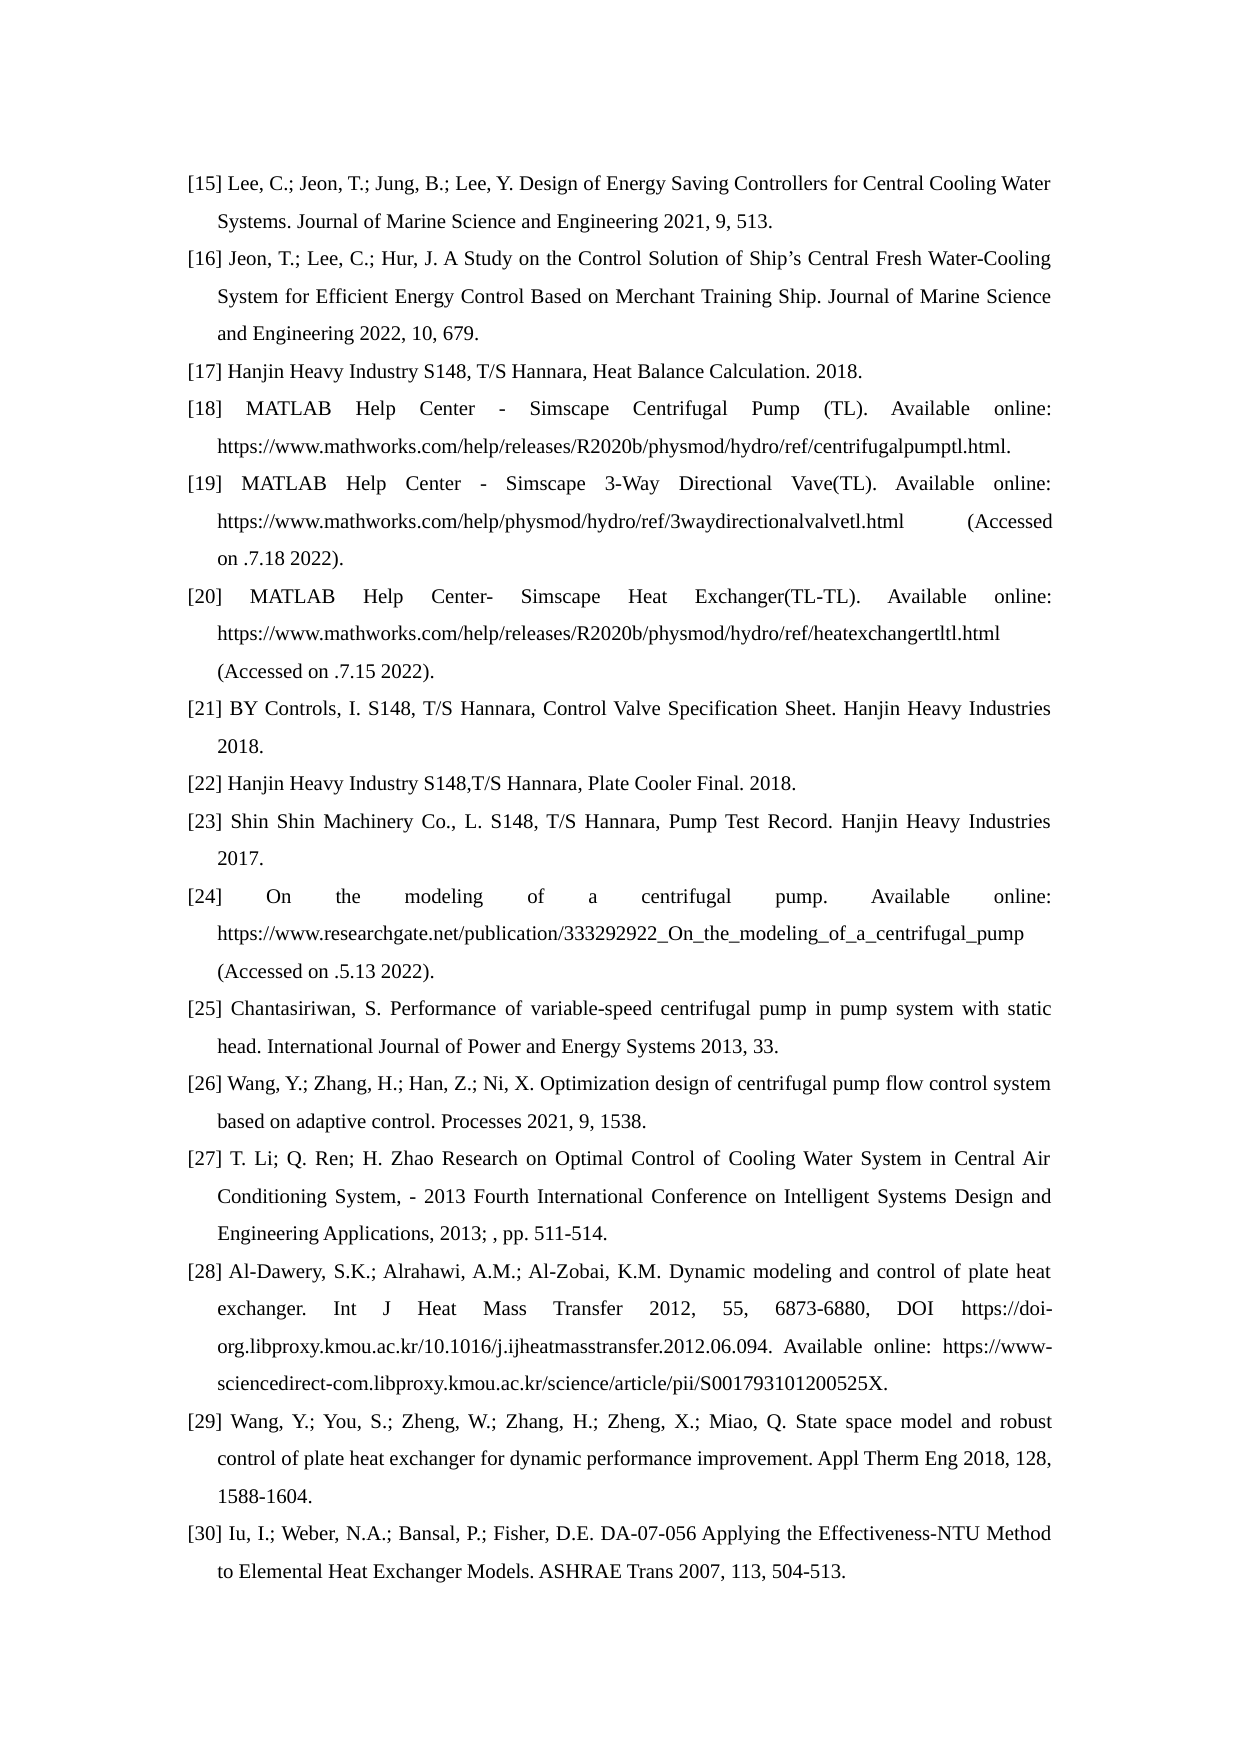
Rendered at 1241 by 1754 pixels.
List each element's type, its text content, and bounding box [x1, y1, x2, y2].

text [16] Jeon, T.; Lee, C.; Hur, J. A Study on the Control Solution of Ship’s Central Fresh Water-Cooling System for Efficient Energy Control Based on Merchant Training Ship. Journal of Marine Science and Engineering 2022, 10, 679. [187, 239, 1053, 352]
text [23] Shin Shin Machinery Co., L. S148, T/S Hannara, Pump Test Record. Hanjin Heavy Industries 2017. [187, 802, 1053, 877]
text [28] Al-Dawery, S.K.; Alrahawi, A.M.; Al-Zobai, K.M. Dynamic modeling and control of plate heat exchanger. Int J Heat Mass Transfer 2012, 55, 6873-6880, DOI https://doi-org.libproxy.kmou.ac.kr/10.1016/j.ijheatmasstransfer.2012.06.094. Available online: https://www-sciencedirect-com.libproxy.kmou.ac.kr/science/article/pii/S001793101200525X. [187, 1252, 1053, 1402]
text [30] Iu, I.; Weber, N.A.; Bansal, P.; Fisher, D.E. DA-07-056 Applying the Effectiveness-NTU Method to Elemental Heat Exchanger Models. ASHRAE Trans 2007, 113, 504-513. [187, 1514, 1053, 1589]
text [29] Wang, Y.; You, S.; Zheng, W.; Zhang, H.; Zheng, X.; Miao, Q. State space model and robust control of plate heat exchanger for dynamic performance improvement. Appl Therm Eng 2018, 128, 1588-1604. [187, 1402, 1053, 1514]
text [22] Hanjin Heavy Industry S148,T/S Hannara, Plate Cooler Final. 2018. [187, 764, 1053, 802]
text [25] Chantasiriwan, S. Performance of variable-speed centrifugal pump in pump system with static head. International Journal of Power and Energy Systems 2013, 33. [187, 989, 1053, 1064]
text [18] MATLAB Help Center - Simscape Centrifugal Pump (TL). Available online: https://www.mathworks.com/help/releases/R2020b/physmod/hydro/ref/centrifugalpumptl.html. [187, 389, 1053, 464]
text [26] Wang, Y.; Zhang, H.; Han, Z.; Ni, X. Optimization design of centrifugal pump flow control system based on adaptive control. Processes 2021, 9, 1538. [187, 1064, 1053, 1139]
text [24] On the modeling of a centrifugal pump. Available online: https://www.researchgate.net/publication/333292922_On_the_modeling_of_a_centrifugal_pump (Accessed on .5.13 2022). [187, 877, 1053, 989]
text [19] MATLAB Help Center - Simscape 3-Way Directional Vave(TL). Available online: https://www.mathworks.com/help/physmod/hydro/ref/3waydirectionalvalvetl.html (Accessed on .7.18 2022). [187, 464, 1053, 577]
text [20] MATLAB Help Center- Simscape Heat Exchanger(TL-TL). Available online: https://www.mathworks.com/help/releases/R2020b/physmod/hydro/ref/heatexchangertltl.html (Accessed on .7.15 2022). [187, 577, 1053, 689]
text [15] Lee, C.; Jeon, T.; Jung, B.; Lee, Y. Design of Energy Saving Controllers for Central Cooling Water Systems. Journal of Marine Science and Engineering 2021, 9, 513. [187, 164, 1053, 239]
text [21] BY Controls, I. S148, T/S Hannara, Control Valve Specification Sheet. Hanjin Heavy Industries 2018. [187, 689, 1053, 764]
text [27] T. Li; Q. Ren; H. Zhao Research on Optimal Control of Cooling Water System in Central Air Conditioning System, - 2013 Fourth International Conference on Intelligent Systems Design and Engineering Applications, 2013; , pp. 511-514. [187, 1139, 1053, 1252]
text [17] Hanjin Heavy Industry S148, T/S Hannara, Heat Balance Calculation. 2018. [187, 352, 1053, 389]
